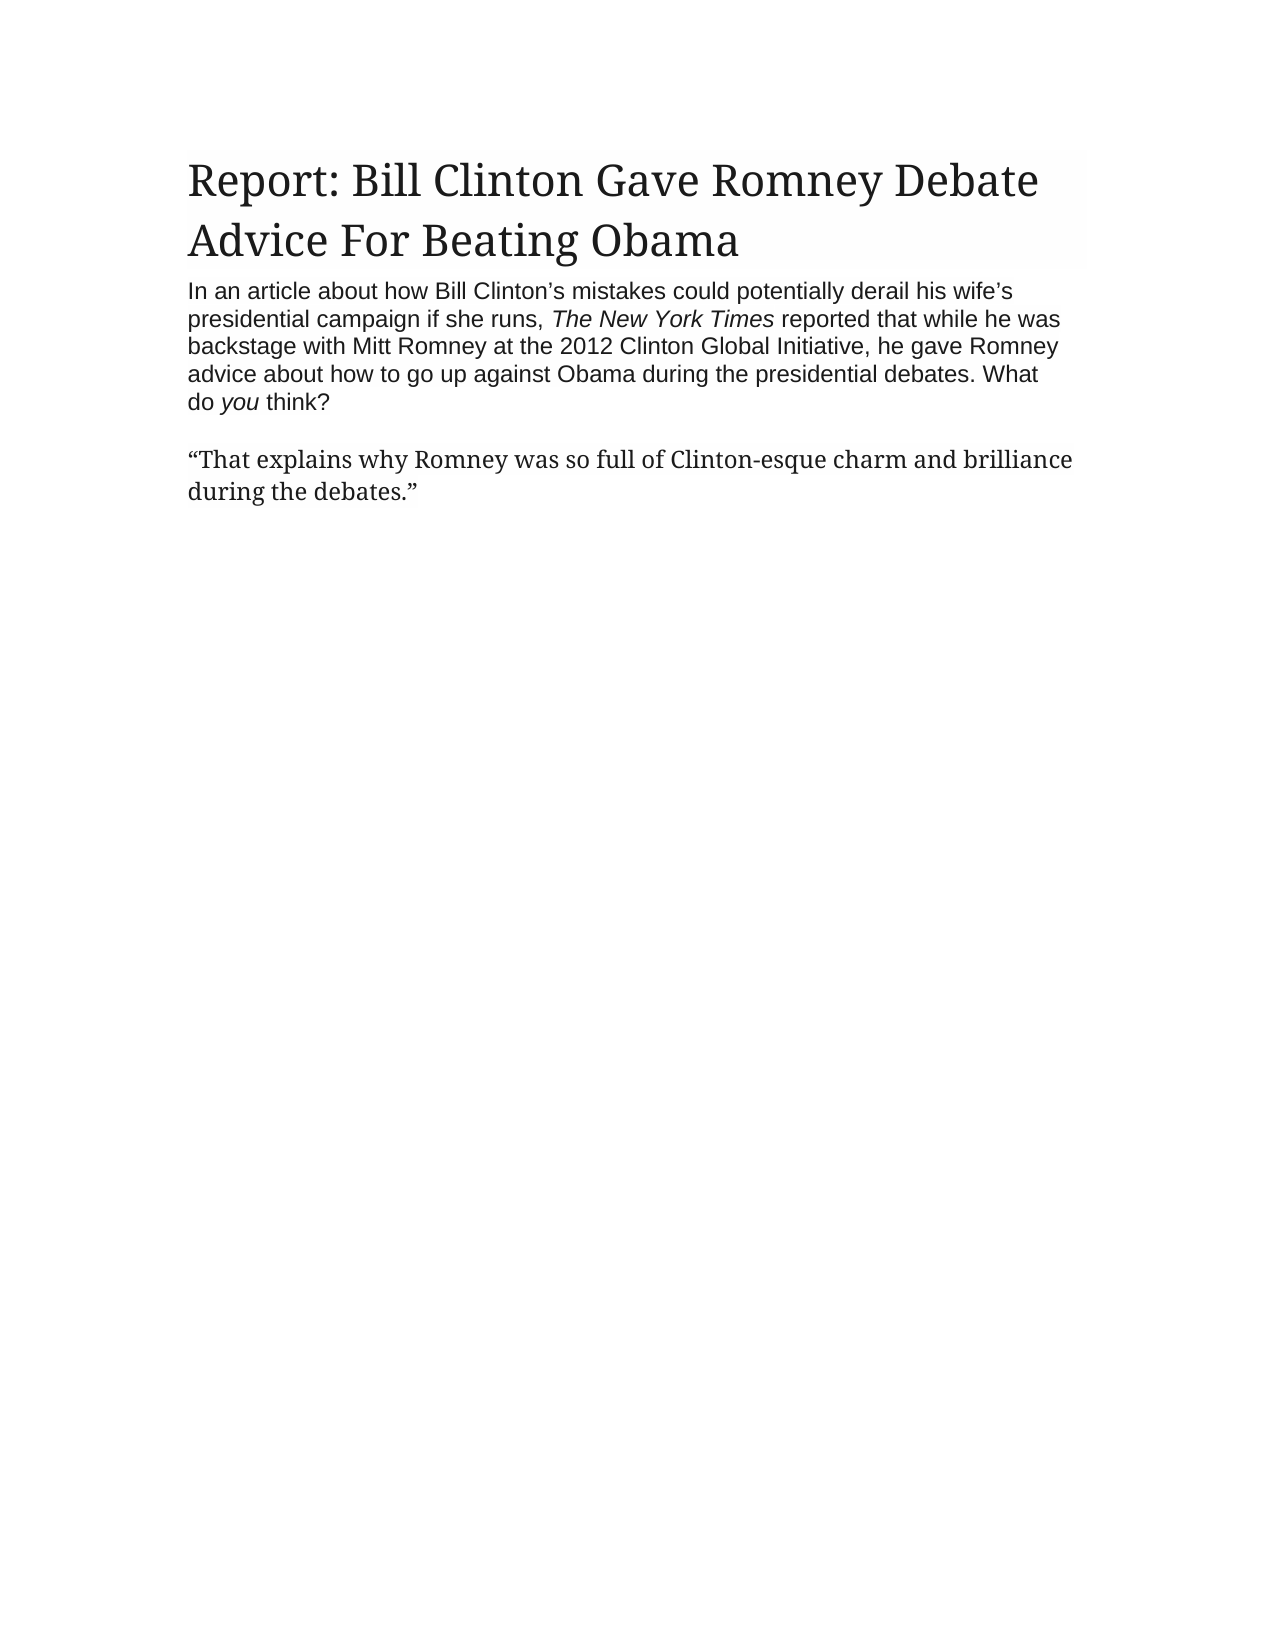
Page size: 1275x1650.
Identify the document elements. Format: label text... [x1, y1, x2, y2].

text “That explains why Romney was so full of Clinton-esque charm and brilliance during the debates.” [418, 443, 1087, 508]
text In an article about how Bill Clinton’s mistakes could potentially derail his wife’s presidential campaign if she runs, The New York Times reported that while he was backstage with Mitt Romney at the 2012 Clinton Global Initiative, he gave Romney advice about how to go up against Obama during the presidential debates. What do you think? [187, 277, 1087, 415]
subtitle Report: Bill Clinton Gave Romney Debate Advice For Beating Obama [187, 150, 1087, 269]
